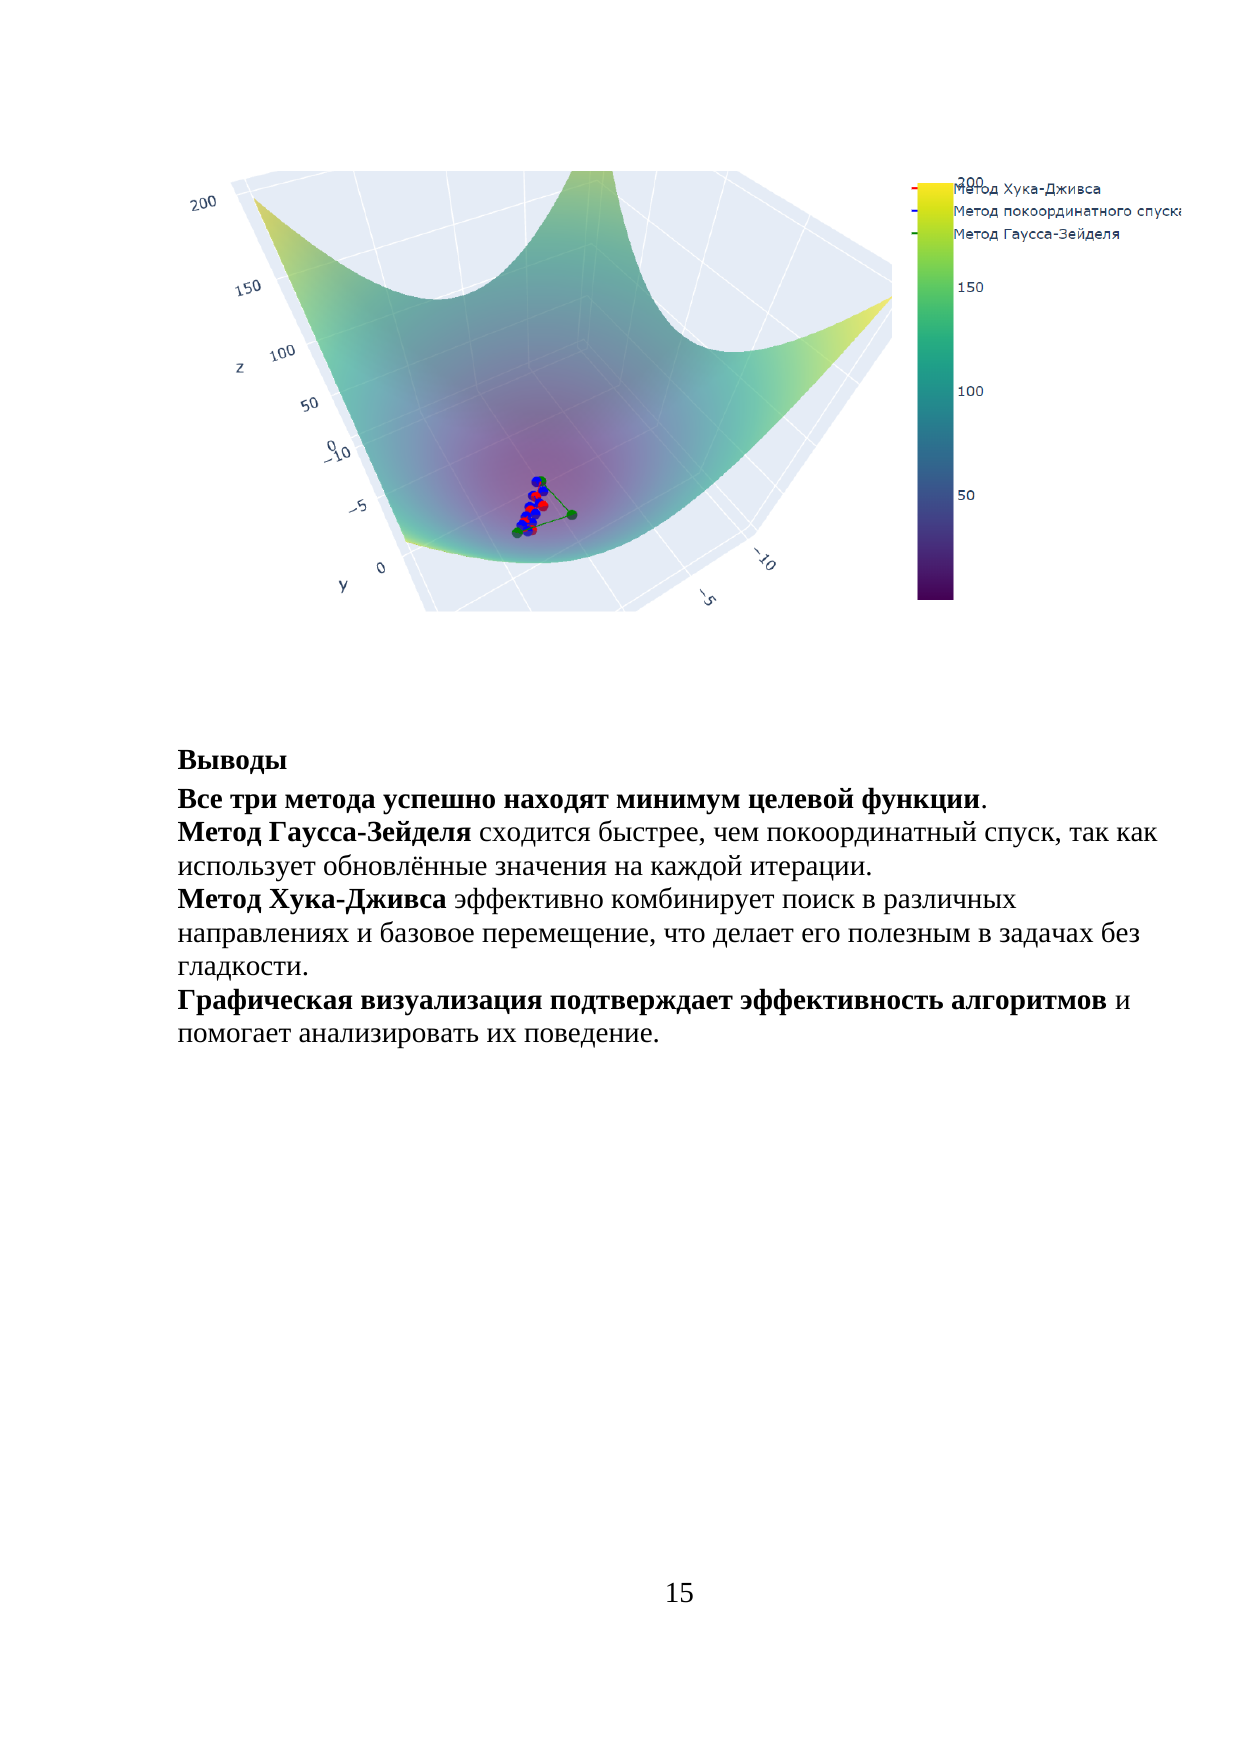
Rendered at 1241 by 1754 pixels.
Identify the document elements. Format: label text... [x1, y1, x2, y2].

text Графическая визуализация подтверждает эффективность алгоритмов и помогает анализировать их поведение. [177, 982, 1181, 1049]
text Метод Хука-Дживса эффективно комбинирует поиск в различных направлениях и базовое перемещение, что делает его полезным в задачах без гладкости. [177, 881, 1181, 982]
subtitle Выводы [177, 742, 1181, 776]
picture [177, 118, 1182, 654]
text Метод Гаусса-Зейделя сходится быстрее, чем покоординатный спуск, так как использует обновлённые значения на каждой итерации. [177, 814, 1181, 881]
text Все три метода успешно находят минимум целевой функции. [177, 781, 1181, 814]
